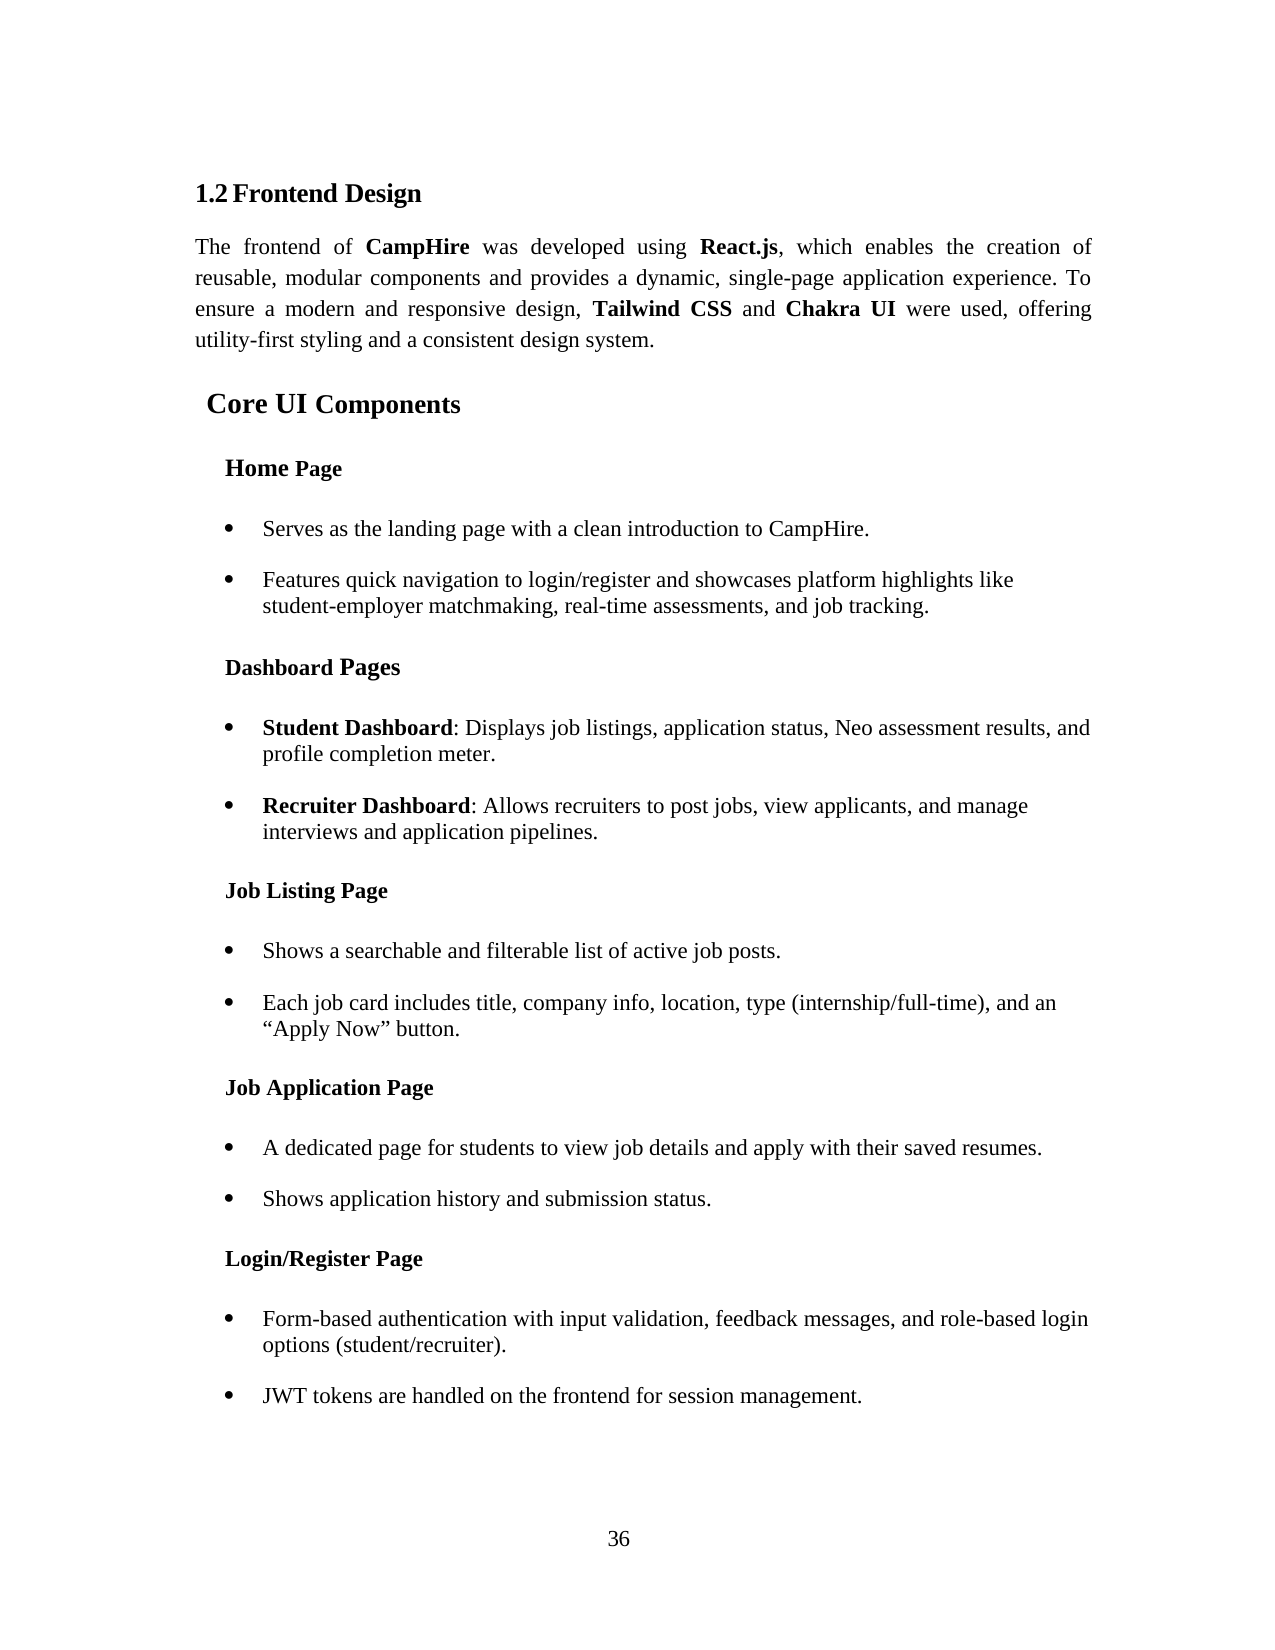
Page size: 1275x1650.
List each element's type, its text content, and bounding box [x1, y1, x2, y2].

list Shows a searchable and filterable list of active job posts. [225, 937, 1093, 963]
list JWT tokens are handled on the frontend for session management. [225, 1382, 1093, 1409]
list Form-based authentication with input validation, feedback messages, and role-based login options (student/recruiter). [225, 1304, 1093, 1357]
list Serves as the landing page with a clean introduction to CampHire. [225, 515, 1093, 541]
subtitle Job Application Page [225, 1074, 1093, 1101]
subtitle Dashboard Pages [225, 652, 1093, 681]
list Recruiter Dashboard: Allows recruiters to post jobs, view applicants, and manage interviews and application pipelines. [225, 792, 1093, 844]
list Shows application history and submission status. [225, 1185, 1093, 1212]
list Each job card includes title, company info, location, type (internship/full-time), and an “Apply Now” button. [225, 988, 1093, 1041]
subtitle Frontend Design [195, 177, 1093, 208]
subtitle Home Page [225, 453, 1093, 481]
subtitle Core UI Components [162, 386, 1093, 419]
subtitle Job Listing Page [225, 878, 1093, 904]
text The frontend of CampHire was developed using React.js, which enables the creation of reusable, modular components and provides a dynamic, single-page application experience. To ensure a modern and responsive design, Tailwind CSS and Chakra UI were used, offering utility-first styling and a consistent design system. [195, 233, 1093, 352]
list Features quick navigation to login/register and showcases platform highlights like student-employer matchmaking, real-time assessments, and job tracking. [225, 566, 1093, 619]
subtitle Login/Register Page [225, 1245, 1093, 1271]
list Student Dashboard: Displays job listings, application status, Neo assessment results, and profile completion meter. [225, 714, 1093, 767]
list A dedicated page for students to view job details and apply with their saved resumes. [225, 1134, 1093, 1160]
